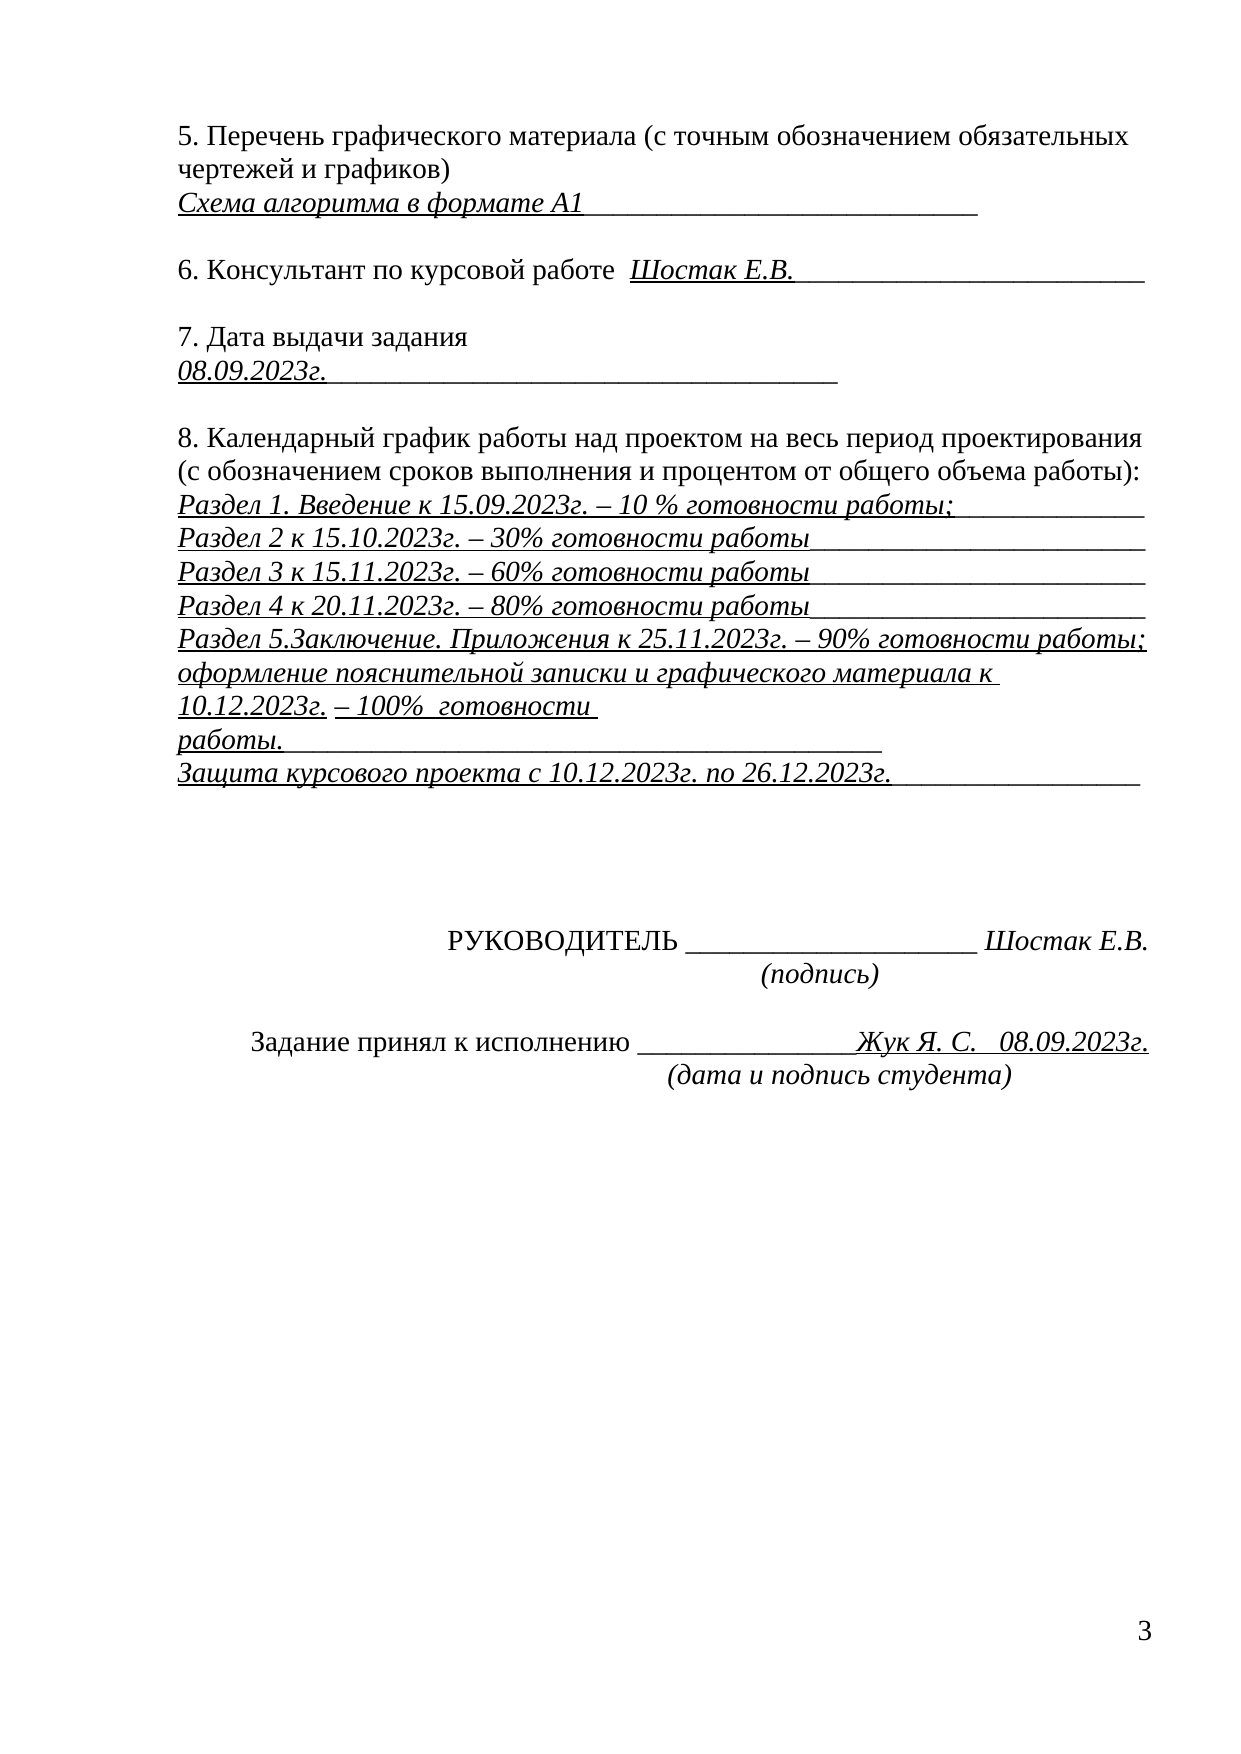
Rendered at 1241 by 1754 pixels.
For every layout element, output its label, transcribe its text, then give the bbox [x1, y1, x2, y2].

text (дата и подпись студента) [177, 1057, 1152, 1091]
text РУКОВОДИТЕЛЬ ____________________ Шостак Е.В. [177, 923, 1152, 957]
text 6. Консультант по курсовой работе Шостак Е.В.________________________ [177, 252, 1152, 286]
text 5. Перечень графического материала (с точным обозначением обязательных чертежей и графиков) [177, 118, 1152, 185]
text оформление пояснительной записки и графического материала к 10.12.2023г. – 100% готовности работы._________________________________________ [177, 655, 1152, 755]
text Раздел 3 к 15.11.2023г. – 60% готовности работы_______________________ [177, 554, 1152, 588]
text 8. Календарный график работы над проектом на весь период проектирования (с обозначением сроков выполнения и процентом от общего объема работы): [177, 420, 1152, 487]
text Раздел 1. Введение к 15.09.2023г. – 10 % готовности работы;_____________ [177, 487, 1152, 521]
text Раздел 5.Заключение. Приложения к 25.11.2023г. – 90% готовности работы; [177, 621, 1152, 655]
text Задание принял к исполнению _______________Жук Я. С. 08.09.2023г. [177, 1024, 1152, 1057]
text 7. Дата выдачи задания 08.09.2023г.___________________________________ [177, 319, 1152, 386]
text Схема алгоритма в формате А1___________________________ [177, 185, 1152, 219]
text Раздел 4 к 20.11.2023г. – 80% готовности работы_______________________ [177, 588, 1152, 621]
text Раздел 2 к 15.10.2023г. – 30% готовности работы_______________________ [177, 521, 1152, 554]
text (подпись) [177, 957, 1152, 990]
text Защита курсового проекта с 10.12.2023г. по 26.12.2023г._________________ [177, 755, 1152, 789]
